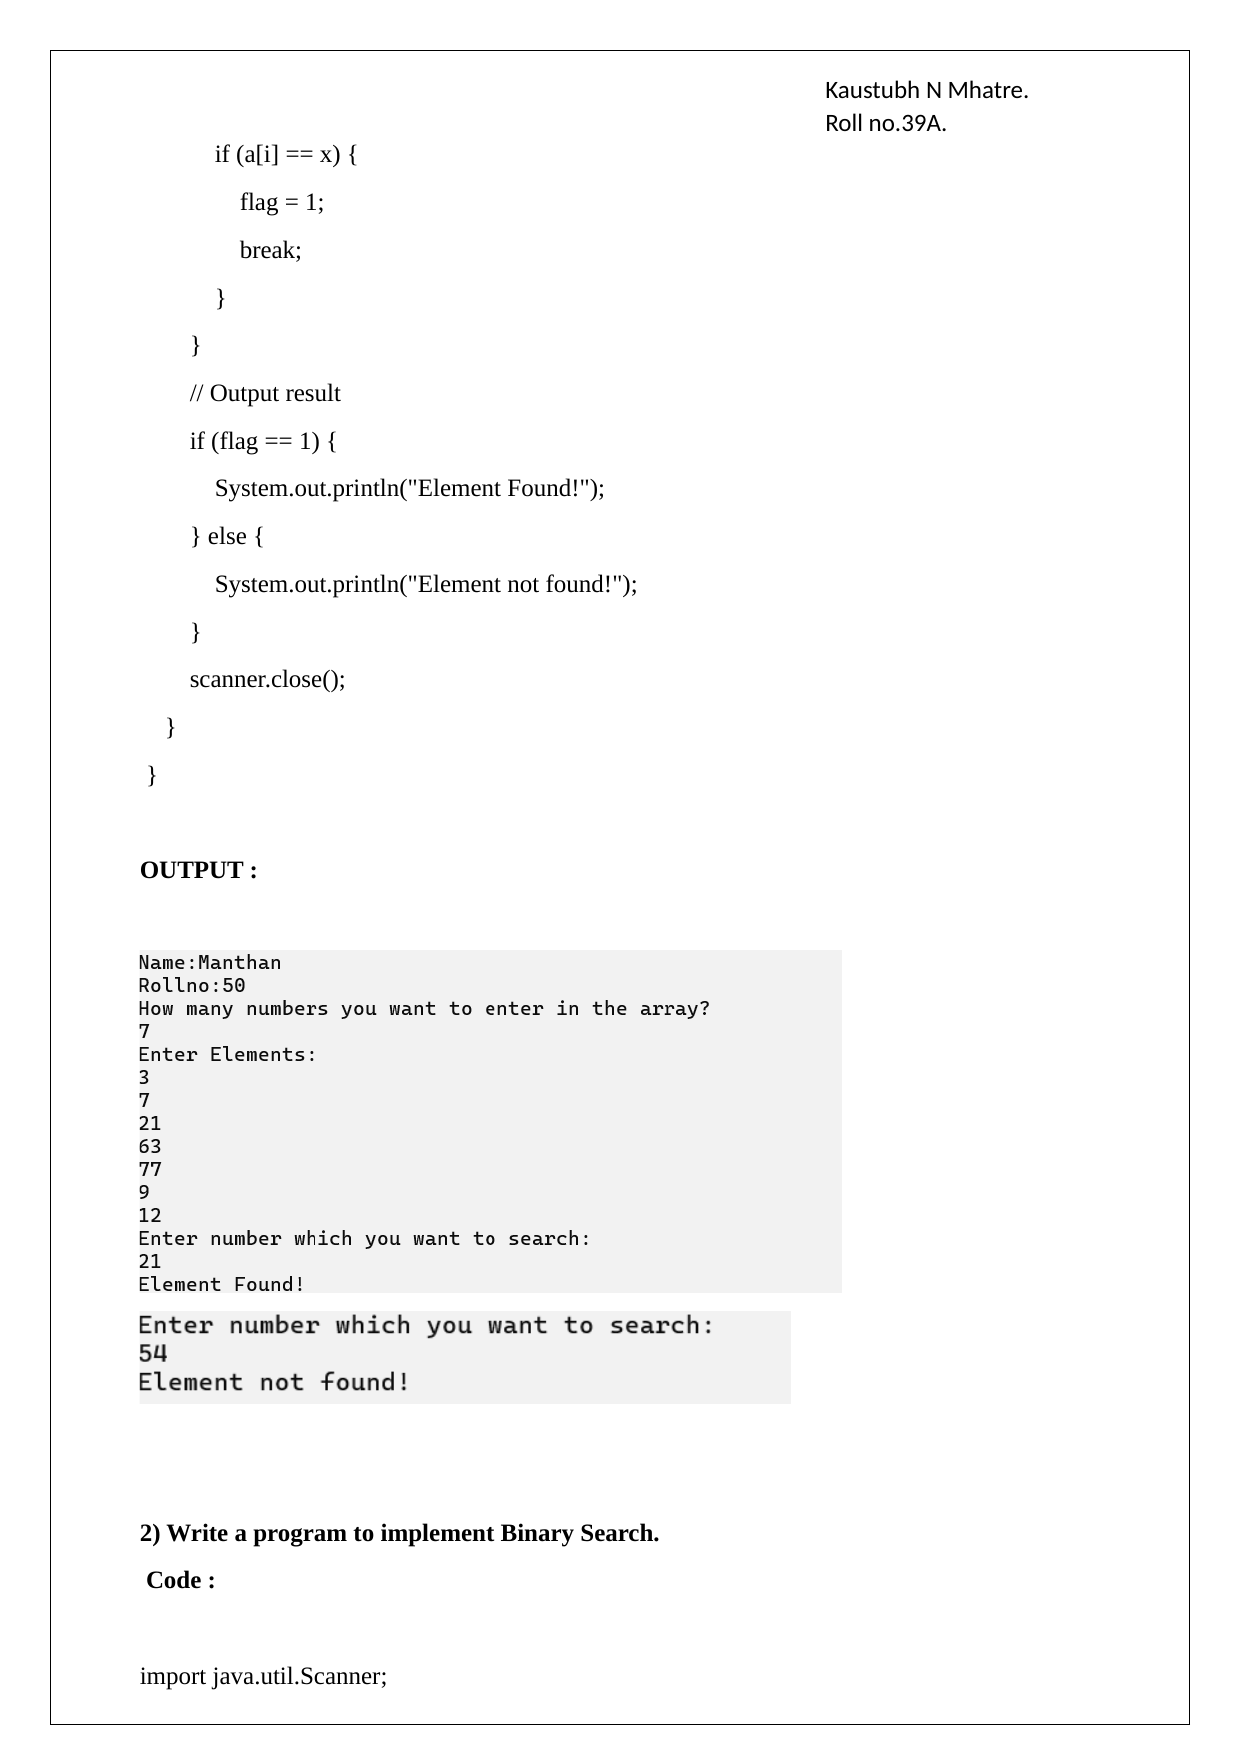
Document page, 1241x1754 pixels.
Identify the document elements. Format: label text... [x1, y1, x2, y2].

text } [139, 330, 1065, 359]
text break; [139, 235, 1065, 264]
text System.out.println("Element not found!"); [139, 569, 1065, 598]
text if (a[i] == x) { [139, 139, 1065, 168]
text flag = 1; [139, 187, 1065, 216]
picture [139, 950, 842, 1293]
picture [139, 1311, 791, 1404]
text System.out.println("Element Found!"); [139, 473, 1065, 502]
text if (flag == 1) { [139, 426, 1065, 454]
text import java.util.Scanner; [139, 1661, 1065, 1690]
text } else { [139, 521, 1065, 550]
text scanner.close(); [139, 664, 1065, 693]
text Code : [139, 1566, 1065, 1594]
text } [139, 760, 1065, 788]
text 2) Write a program to implement Binary Search. [139, 1518, 1065, 1547]
text } [139, 712, 1065, 741]
text // Output result [139, 378, 1065, 407]
text } [139, 283, 1065, 311]
text OUTPUT : [139, 855, 1065, 884]
text } [139, 617, 1065, 645]
